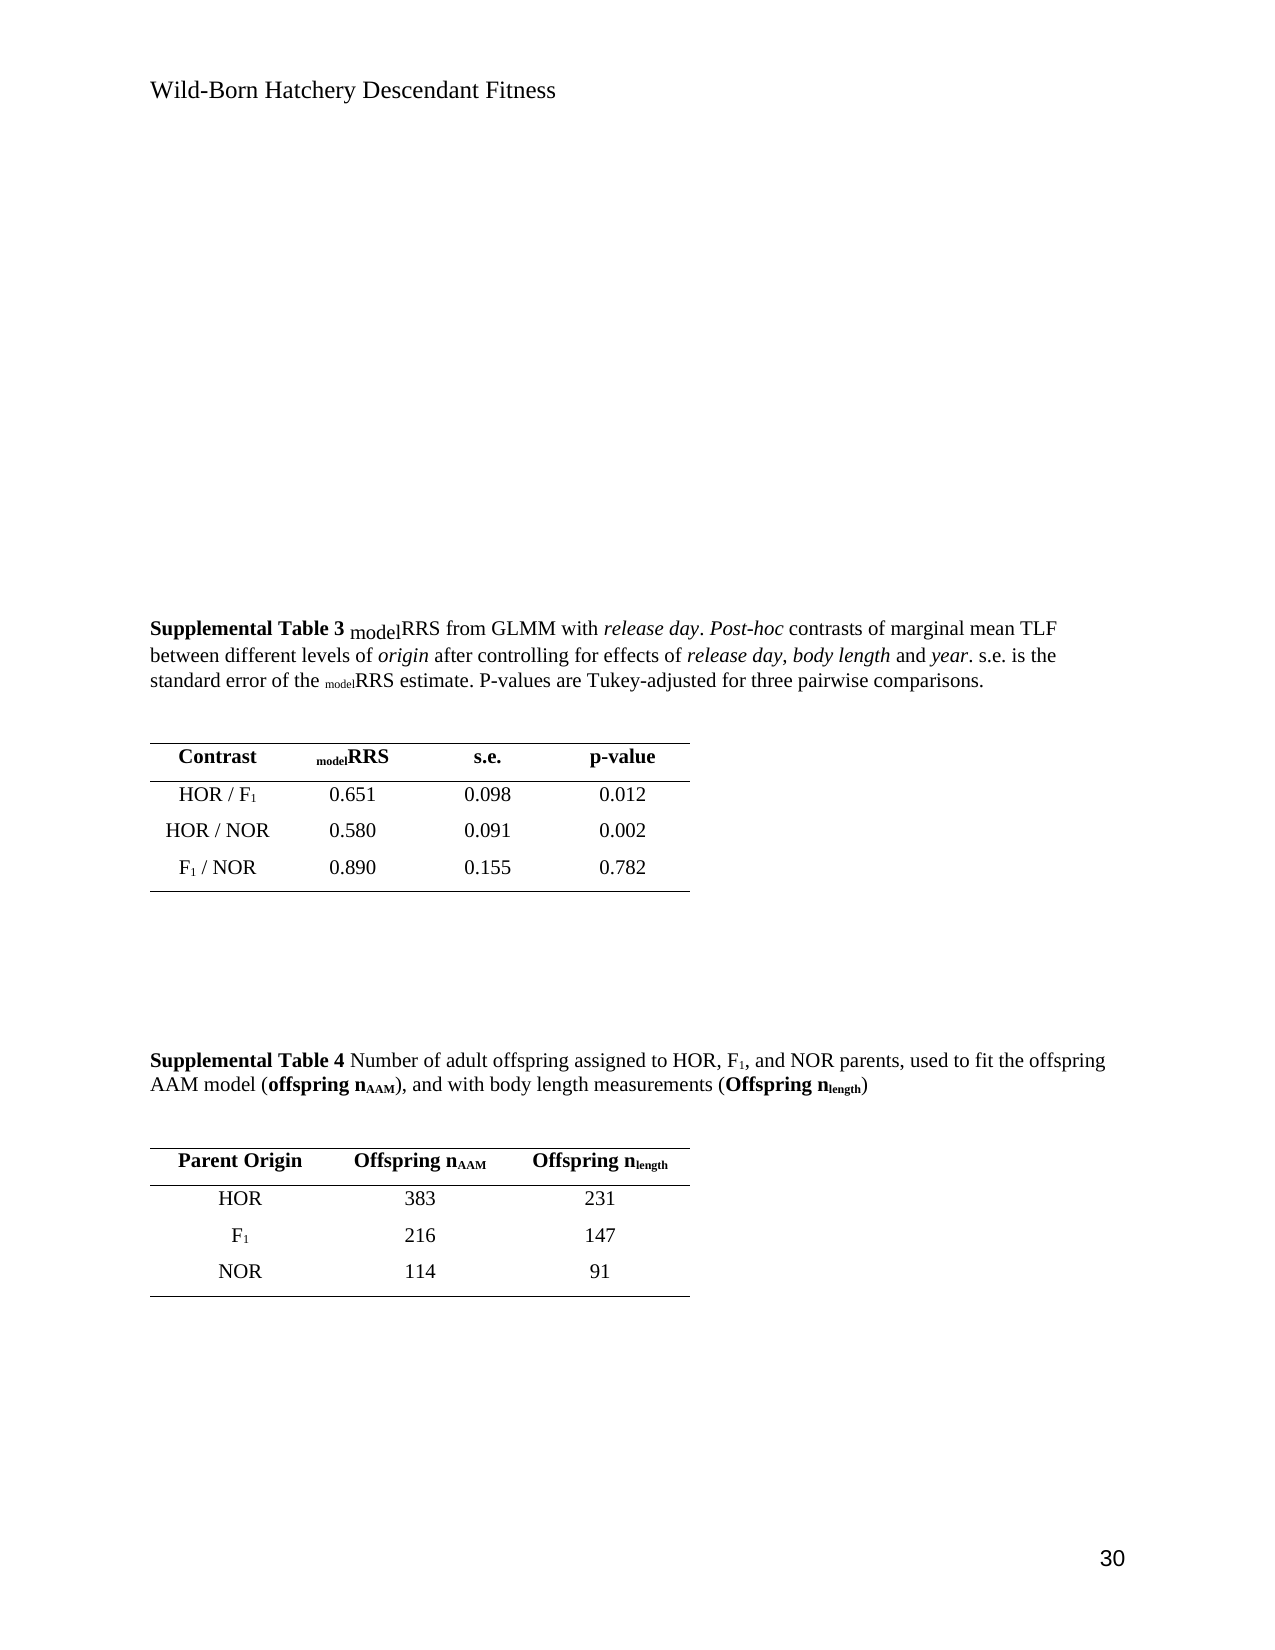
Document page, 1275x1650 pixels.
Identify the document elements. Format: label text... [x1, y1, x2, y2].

table_header p-value [555, 744, 690, 781]
table_header Parent Origin [150, 1149, 330, 1185]
table_cell 0.782 [555, 855, 690, 891]
table_cell HOR / F1 [150, 782, 285, 818]
text Supplemental Table 3 modelRRS from GLMM with release day. Post-hoc contrasts of marginal mean TLF between different levels of origin after controlling for effects of release day, body length and year. s.e. is the standard error of the modelRRS estimate. P-values are Tukey-adjusted for three pairwise comparisons. [150, 603, 1125, 692]
table_cell 147 [510, 1223, 690, 1259]
table_cell HOR [150, 1186, 330, 1223]
table_cell NOR [150, 1259, 330, 1296]
table_cell 0.890 [285, 855, 420, 891]
table_cell 0.098 [420, 782, 555, 818]
table_cell 0.012 [555, 782, 690, 818]
table_cell 0.651 [285, 782, 420, 818]
table_cell HOR / NOR [150, 818, 285, 855]
table_header s.e. [420, 744, 555, 781]
table_cell 0.580 [285, 818, 420, 855]
text Supplemental Table 4 Number of adult offspring assigned to HOR, F1, and NOR parents, used to fit the offspring AAM model (offspring nAAM), and with body length measurements (Offspring nlength) [150, 1048, 1125, 1096]
table_header Contrast [150, 744, 285, 781]
table_cell 0.155 [420, 855, 555, 891]
table_cell 231 [510, 1186, 690, 1223]
table_cell F1 [150, 1223, 330, 1259]
table_cell F1 / NOR [150, 855, 285, 891]
table_header modelRRS [285, 744, 420, 781]
table_cell 114 [330, 1259, 510, 1296]
table_header Offspring nAAM [330, 1149, 510, 1185]
table_cell 0.002 [555, 818, 690, 855]
table_header Offspring nlength [510, 1149, 690, 1185]
table_cell 91 [510, 1259, 690, 1296]
table_cell 0.091 [420, 818, 555, 855]
table_cell 383 [330, 1186, 510, 1223]
table_cell 216 [330, 1223, 510, 1259]
